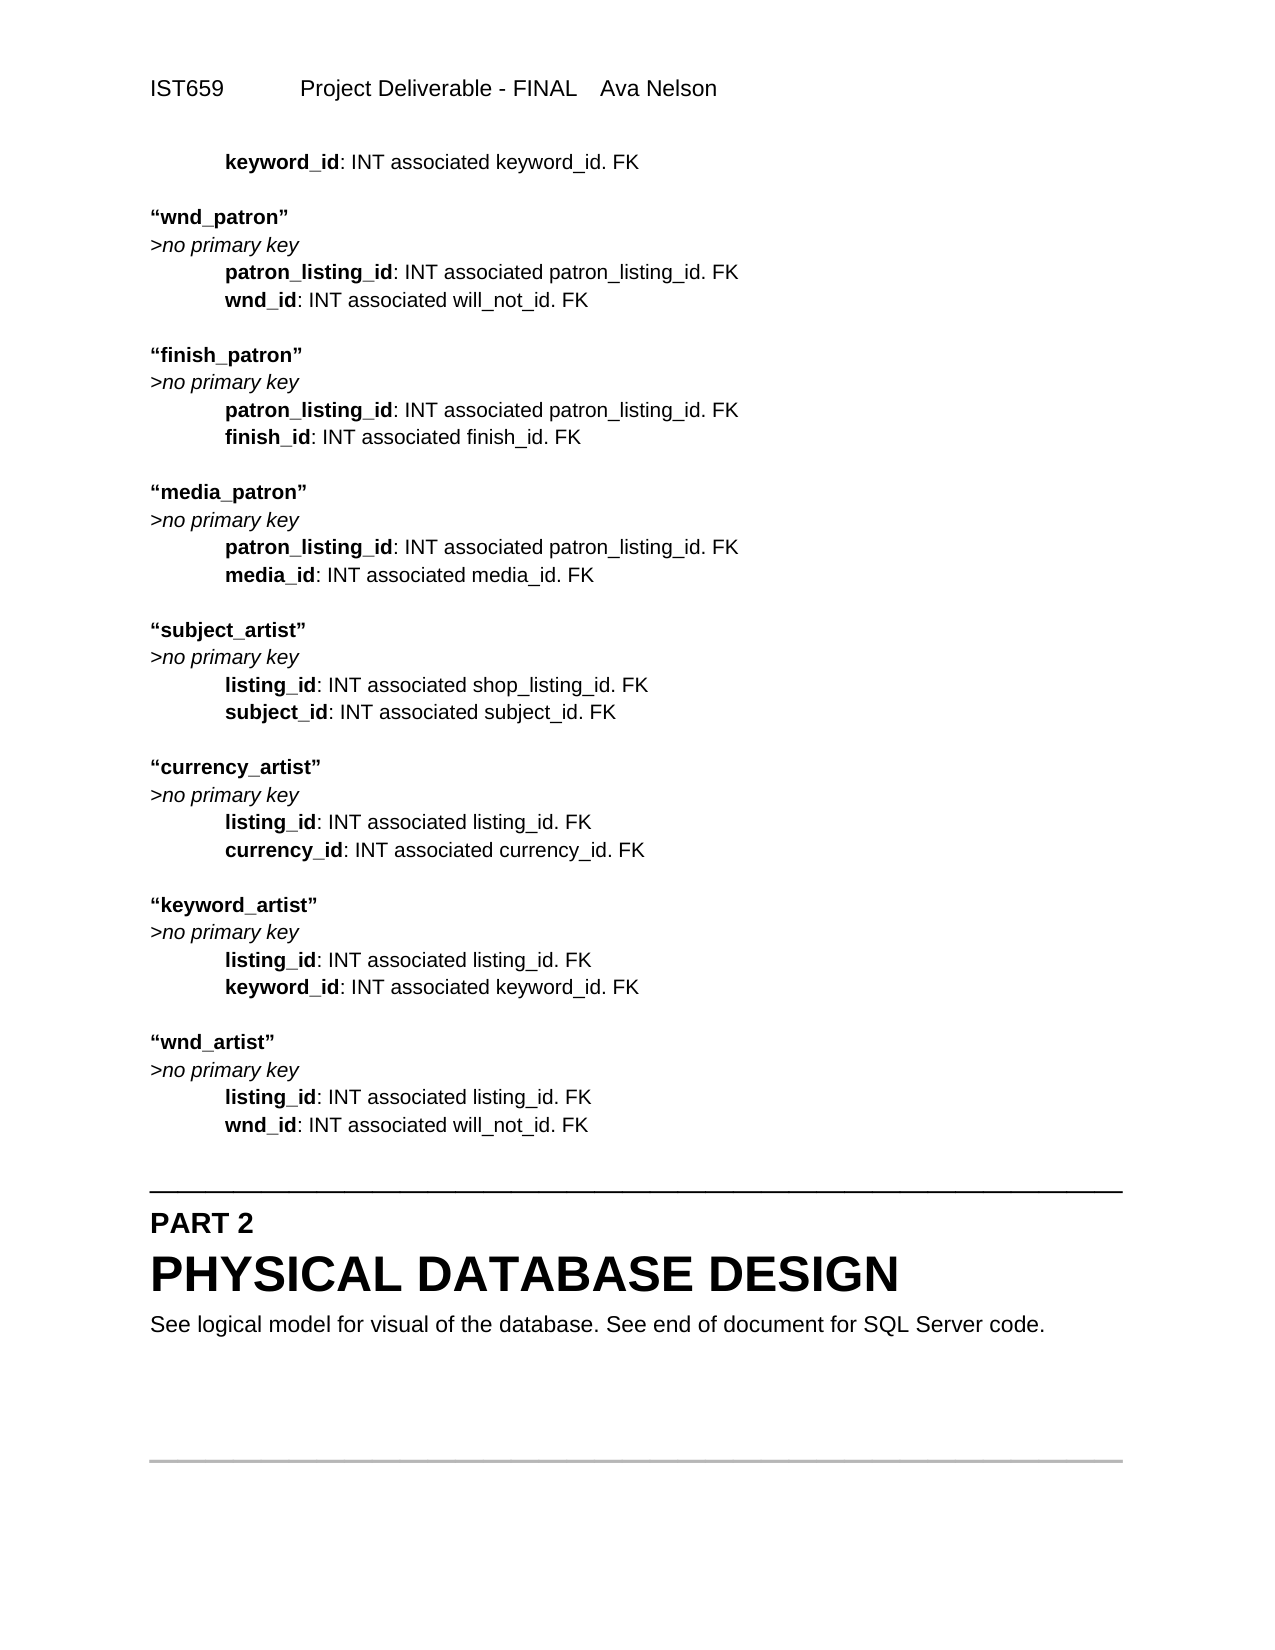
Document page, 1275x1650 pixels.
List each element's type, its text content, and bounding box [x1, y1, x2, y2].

text PART 2 [150, 1206, 1125, 1239]
text patron_listing_id: INT associated patron_listing_id. FK [150, 397, 1125, 421]
text “subject_artist” [150, 617, 1125, 641]
text ___________________________________ [150, 1140, 1125, 1197]
text >no primary key [150, 232, 1125, 256]
text >no primary key [150, 1057, 1125, 1081]
text patron_listing_id: INT associated patron_listing_id. FK [150, 535, 1125, 559]
text listing_id: INT associated listing_id. FK [150, 1085, 1125, 1109]
text >no primary key [150, 370, 1125, 394]
text subject_id: INT associated subject_id. FK [150, 700, 1125, 724]
text ___________________________________ [150, 1407, 1125, 1464]
text finish_id: INT associated finish_id. FK [150, 425, 1125, 449]
text See logical model for visual of the database. See end of document for SQL Server code. [150, 1311, 1125, 1337]
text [150, 260, 1125, 284]
text “finish_patron” [150, 342, 1125, 366]
text media_id: INT associated media_id. FK [150, 562, 1125, 586]
text wnd_id: INT associated will_not_id. FK [150, 1112, 1125, 1136]
text >no primary key [150, 782, 1125, 806]
text >no primary key [150, 920, 1125, 944]
text keyword_id: INT associated keyword_id. FK [150, 150, 1125, 174]
text PHYSICAL DATABASE DESIGN [150, 1244, 1125, 1302]
text “media_patron” [150, 480, 1125, 504]
text “keyword_artist” [150, 892, 1125, 916]
text wnd_id: INT associated will_not_id. FK [150, 287, 1125, 311]
text listing_id: INT associated listing_id. FK [150, 947, 1125, 971]
text >no primary key [150, 507, 1125, 531]
text >no primary key [150, 645, 1125, 669]
text keyword_id: INT associated keyword_id. FK [150, 975, 1125, 999]
text listing_id: INT associated shop_listing_id. FK [150, 672, 1125, 696]
text currency_id: INT associated currency_id. FK [150, 837, 1125, 861]
text “wnd_patron” [150, 205, 1125, 229]
text “currency_artist” [150, 755, 1125, 779]
text “wnd_artist” [150, 1030, 1125, 1054]
text listing_id: INT associated listing_id. FK [150, 810, 1125, 834]
